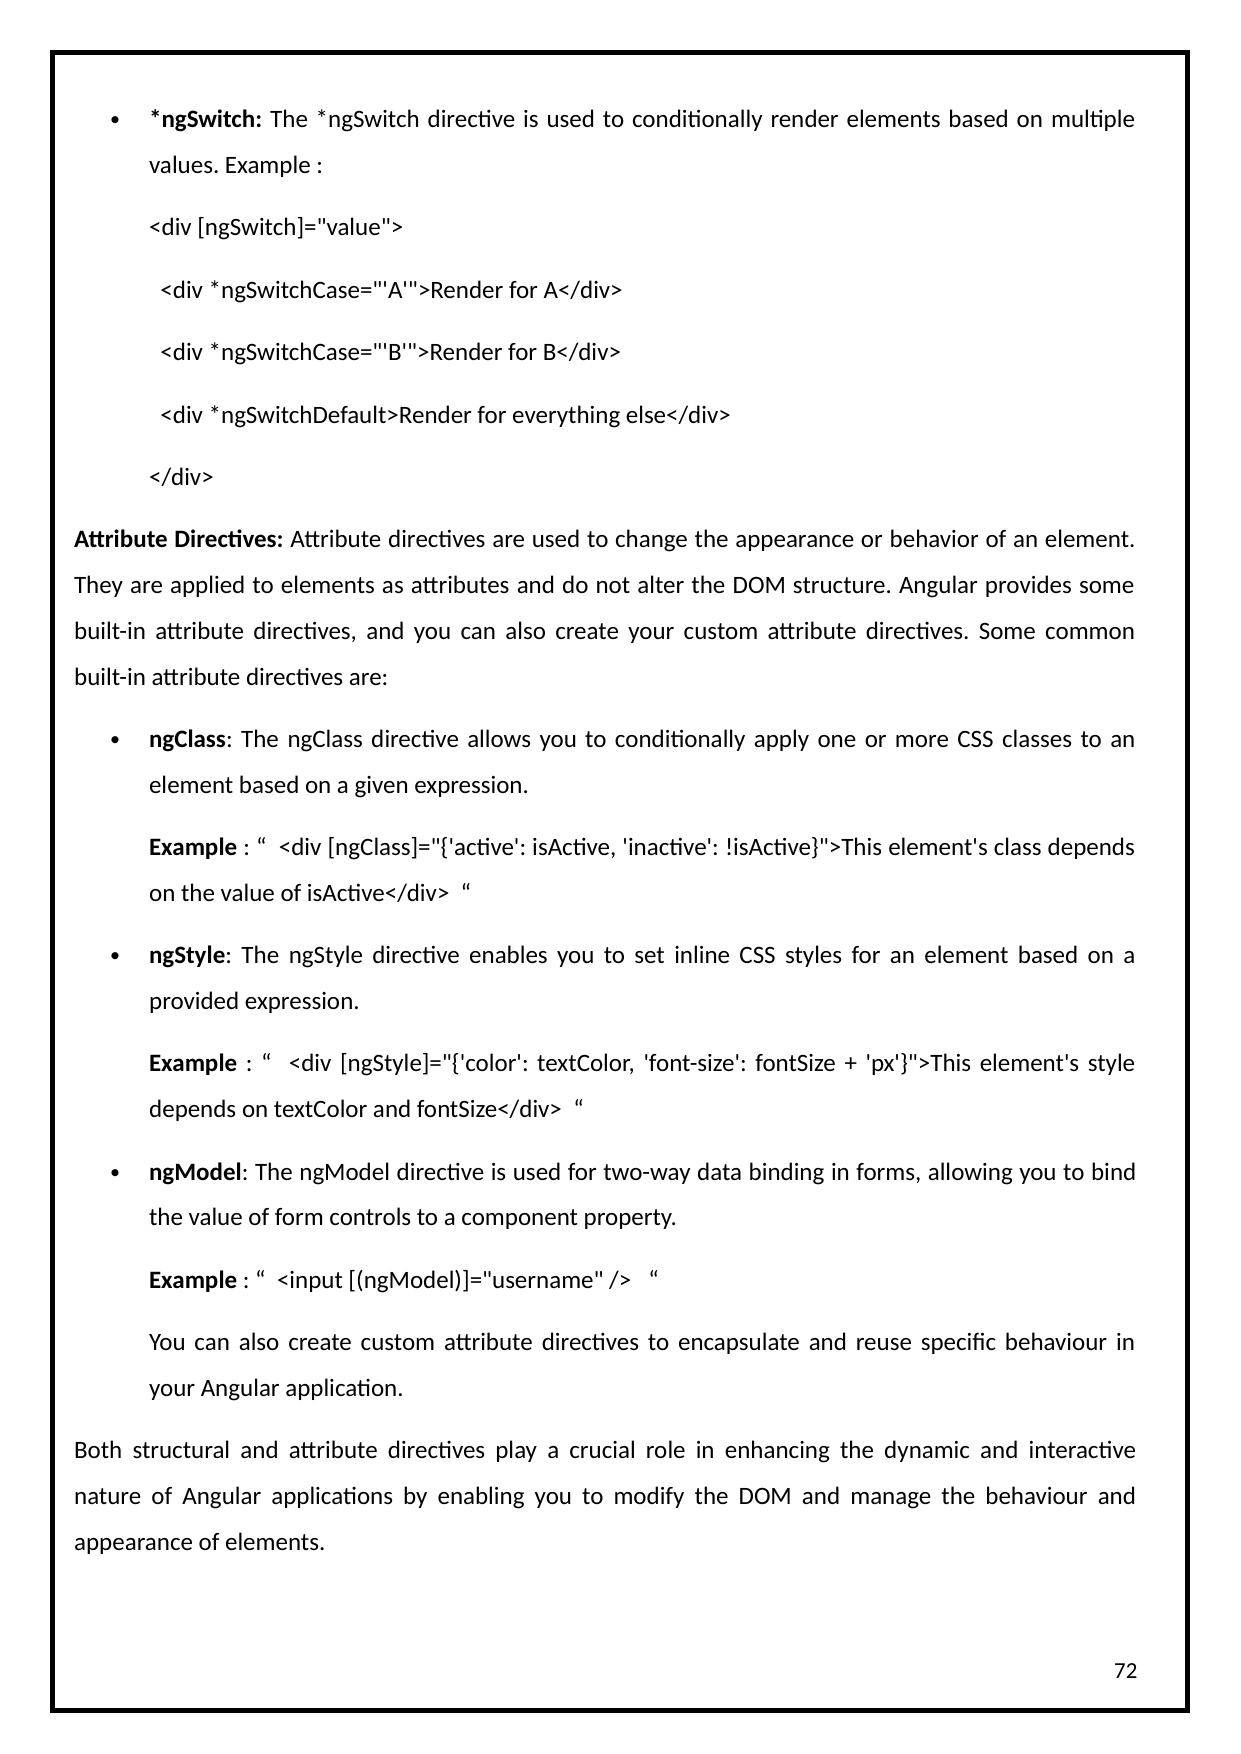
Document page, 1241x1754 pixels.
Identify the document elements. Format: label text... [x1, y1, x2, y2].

text Example : “ <div [ngClass]="{'active': isActive, 'inactive': !isActive}">This element's class depends on the value of isActive</div> “ [149, 831, 1137, 907]
text <div *ngSwitchDefault>Render for everything else</div> [149, 399, 1137, 429]
list *ngSwitch: The *ngSwitch directive is used to conditionally render elements based on multiple values. Example : [111, 103, 1137, 180]
text Example : “ <input [(ngModel)]="username" /> “ [149, 1264, 1137, 1294]
text <div *ngSwitchCase="'A'">Render for A</div> [149, 274, 1137, 304]
text </div> [149, 461, 1137, 492]
text Attribute Directives: Attribute directives are used to change the appearance or behavior of an element. They are applied to elements as attributes and do not alter the DOM structure. Angular provides some built-in attribute directives, and you can also create your custom attribute directives. Some common built-in attribute directives are: [74, 523, 1137, 691]
text <div *ngSwitchCase="'B'">Render for B</div> [149, 336, 1137, 367]
text <div [ngSwitch]="value"> [149, 212, 1137, 242]
text Example : “ <div [ngStyle]="{'color': textColor, 'font-size': fontSize + 'px'}">This element's style depends on textColor and fontSize</div> “ [149, 1047, 1137, 1124]
list ngStyle: The ngStyle directive enables you to set inline CSS styles for an element based on a provided expression. [111, 939, 1137, 1016]
list ngClass: The ngClass directive allows you to conditionally apply one or more CSS classes to an element based on a given expression. [111, 723, 1137, 799]
list ngModel: The ngModel directive is used for two-way data binding in forms, allowing you to bind the value of form controls to a component property. [111, 1156, 1137, 1232]
text You can also create custom attribute directives to encapsulate and reuse specific behaviour in your Angular application. [149, 1326, 1137, 1402]
text Both structural and attribute directives play a crucial role in enhancing the dynamic and interactive nature of Angular applications by enabling you to modify the DOM and manage the behaviour and appearance of elements. [74, 1434, 1137, 1556]
